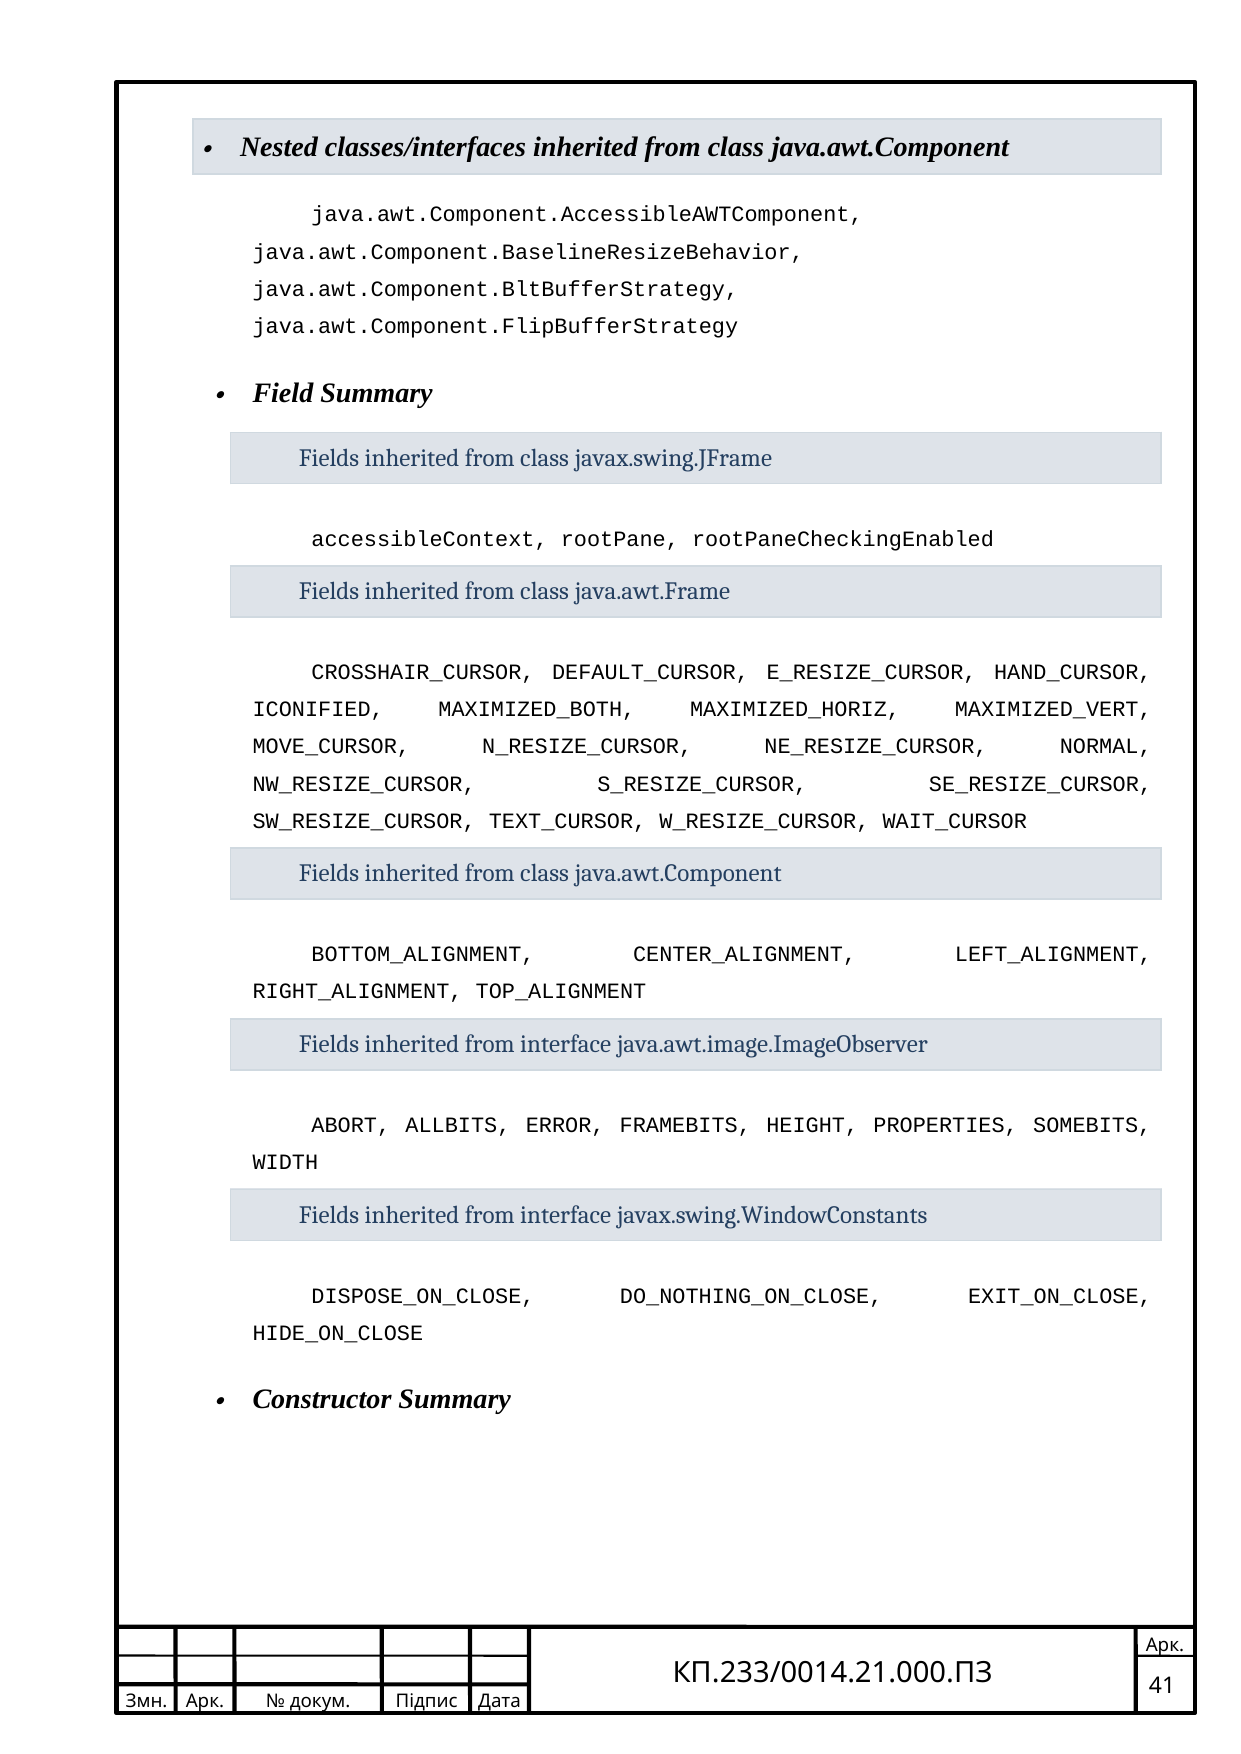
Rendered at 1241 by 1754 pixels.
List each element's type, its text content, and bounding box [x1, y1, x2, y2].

subtitle Constructor Summary [215, 1383, 1152, 1415]
text ABORT, ALLBITS, ERROR, FRAMEBITS, HEIGHT, PROPERTIES, SOMEBITS, WIDTH [252, 1114, 1152, 1176]
text java.awt.Component.AccessibleAWTComponent, java.awt.Component.BaselineResizeBehavior, java.awt.Component.BltBufferStrategy, java.awt.Component.FlipBufferStrategy [252, 204, 1152, 340]
text DISPOSE_ON_CLOSE, DO_NOTHING_ON_CLOSE, EXIT_ON_CLOSE, HIDE_ON_CLOSE [252, 1285, 1152, 1347]
subtitle Fields inherited from class java.awt.Frame [231, 567, 1160, 616]
subtitle Field Summary [215, 376, 1152, 408]
subtitle Fields inherited from interface javax.swing.WindowConstants [231, 1190, 1160, 1240]
subtitle Nested classes/interfaces inherited from class java.awt.Component [194, 120, 1160, 173]
text accessibleContext, rootPane, rootPaneCheckingEnabled [252, 528, 1152, 553]
subtitle Fields inherited from interface java.awt.image.ImageObserver [231, 1020, 1160, 1069]
subtitle Fields inherited from class javax.swing.JFrame [231, 433, 1160, 483]
text CROSSHAIR_CURSOR, DEFAULT_CURSOR, E_RESIZE_CURSOR, HAND_CURSOR, ICONIFIED, MAXIMIZED_BOTH, MAXIMIZED_HORIZ, MAXIMIZED_VERT, MOVE_CURSOR, N_RESIZE_CURSOR, NE_RESIZE_CURSOR, NORMAL, NW_RESIZE_CURSOR, S_RESIZE_CURSOR, SE_RESIZE_CURSOR, SW_RESIZE_CURSOR, TEXT_CURSOR, W_RESIZE_CURSOR, WAIT_CURSOR [252, 661, 1152, 835]
subtitle Fields inherited from class java.awt.Component [231, 849, 1160, 898]
text BOTTOM_ALIGNMENT, CENTER_ALIGNMENT, LEFT_ALIGNMENT, RIGHT_ALIGNMENT, TOP_ALIGNMENT [252, 943, 1152, 1006]
